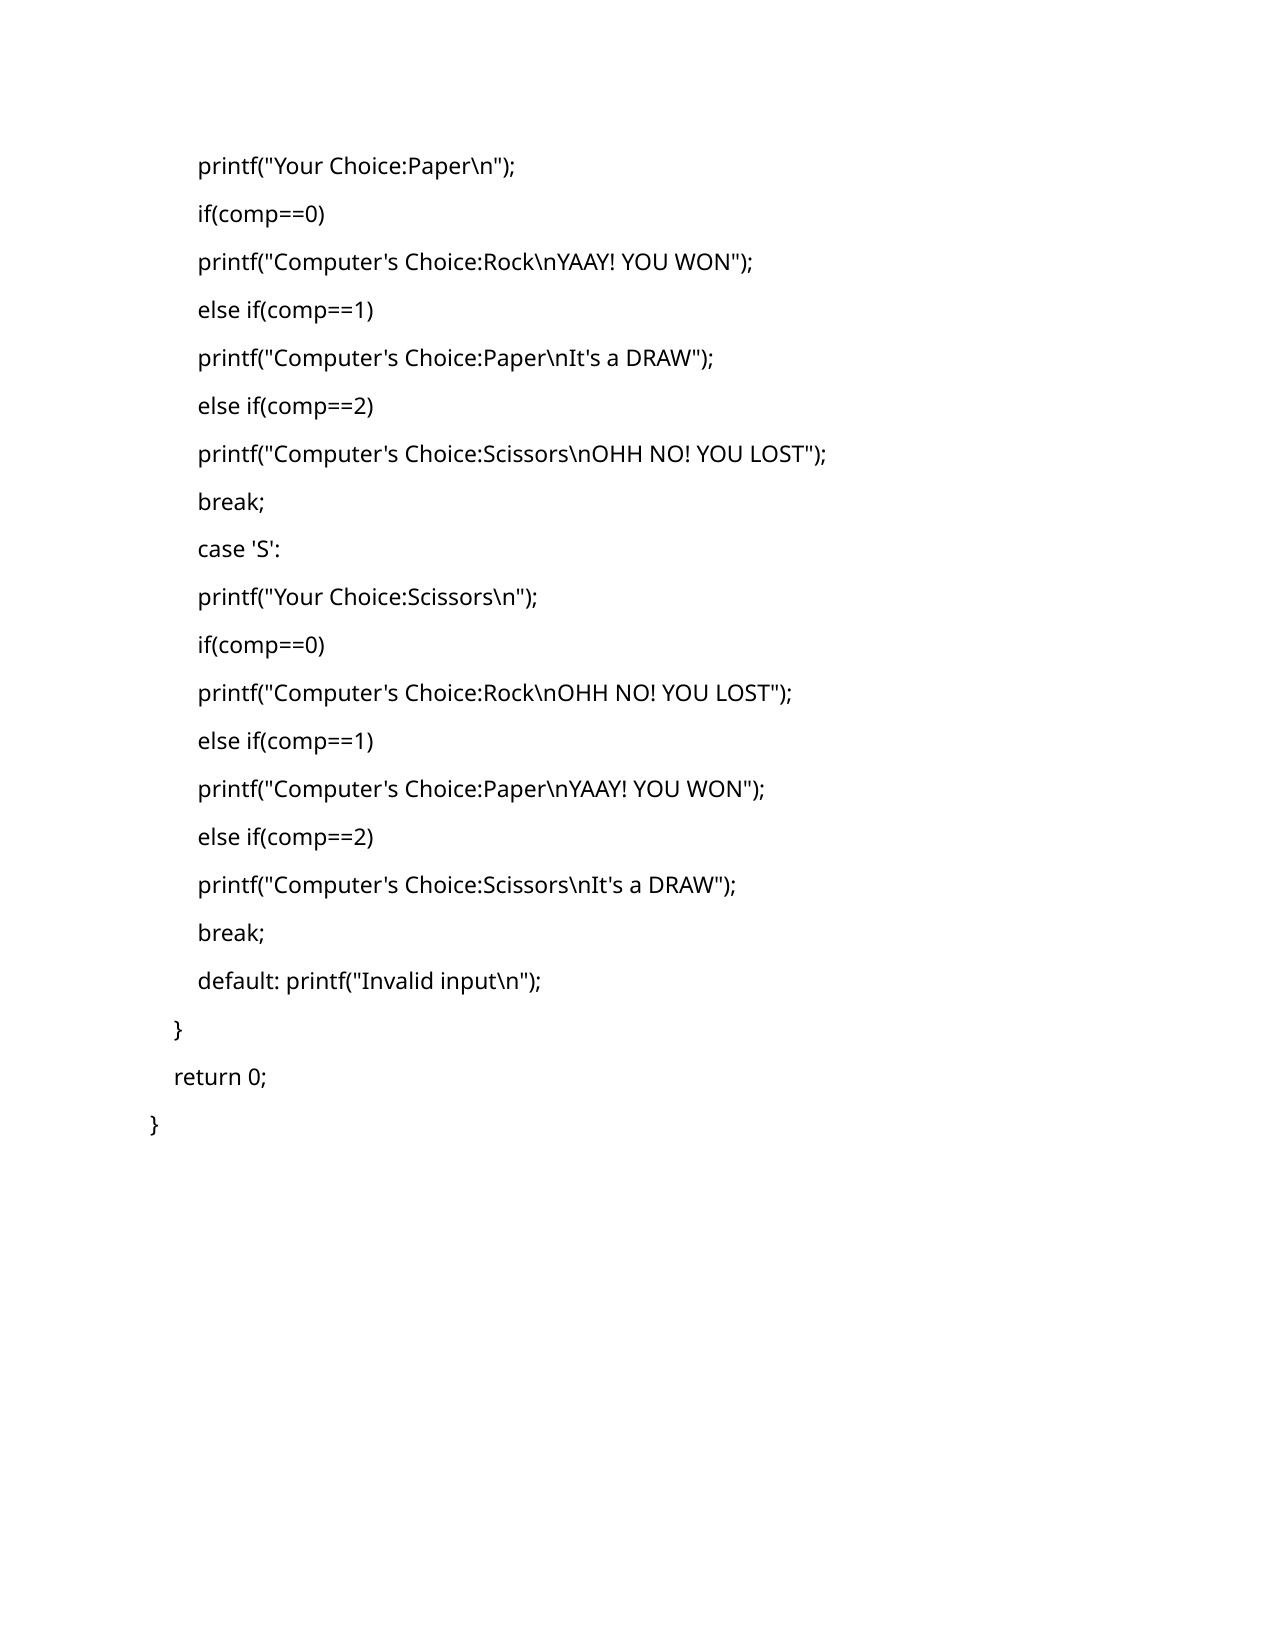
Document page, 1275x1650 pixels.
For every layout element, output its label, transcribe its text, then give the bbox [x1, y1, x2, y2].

text printf("Computer's Choice:Paper\nIt's a DRAW"); [150, 342, 1125, 373]
text else if(comp==1) [150, 294, 1125, 325]
text default: printf("Invalid input\n"); [150, 964, 1125, 996]
text printf("Computer's Choice:Scissors\nIt's a DRAW"); [150, 869, 1125, 900]
text printf("Computer's Choice:Paper\nYAAY! YOU WON"); [150, 773, 1125, 804]
text printf("Your Choice:Scissors\n"); [150, 581, 1125, 612]
text printf("Computer's Choice:Rock\nYAAY! YOU WON"); [150, 246, 1125, 277]
text else if(comp==2) [150, 821, 1125, 852]
text if(comp==0) [150, 629, 1125, 660]
text else if(comp==2) [150, 389, 1125, 421]
text if(comp==0) [150, 198, 1125, 229]
text break; [150, 917, 1125, 948]
text printf("Computer's Choice:Rock\nOHH NO! YOU LOST"); [150, 677, 1125, 708]
text } [150, 1012, 1125, 1044]
text case 'S': [150, 533, 1125, 564]
text } [150, 1108, 1125, 1139]
text return 0; [150, 1060, 1125, 1092]
text printf("Computer's Choice:Scissors\nOHH NO! YOU LOST"); [150, 437, 1125, 469]
text break; [150, 485, 1125, 517]
text else if(comp==1) [150, 725, 1125, 756]
text printf("Your Choice:Paper\n"); [150, 150, 1125, 181]
